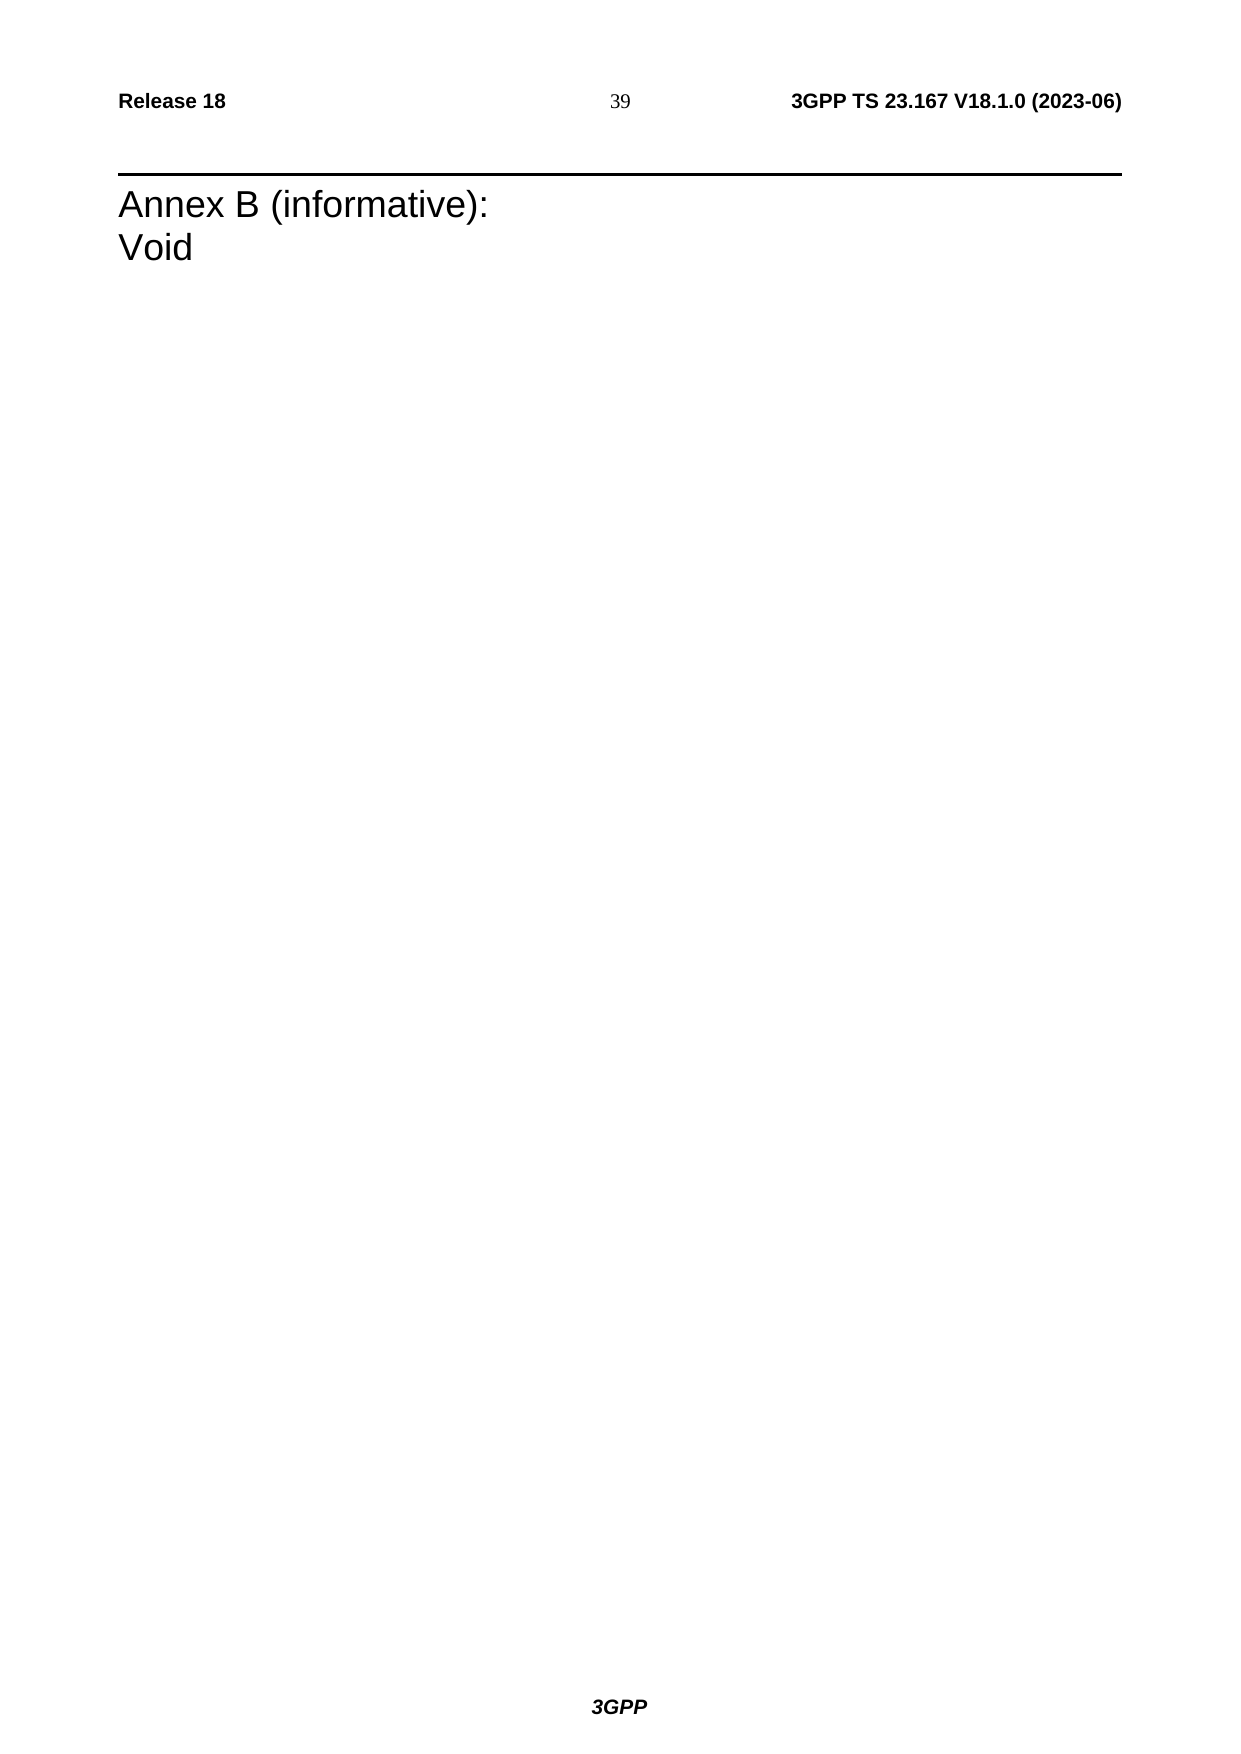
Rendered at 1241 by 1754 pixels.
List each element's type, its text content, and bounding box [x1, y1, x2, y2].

subtitle Annex B (informative): Void [118, 176, 1122, 268]
